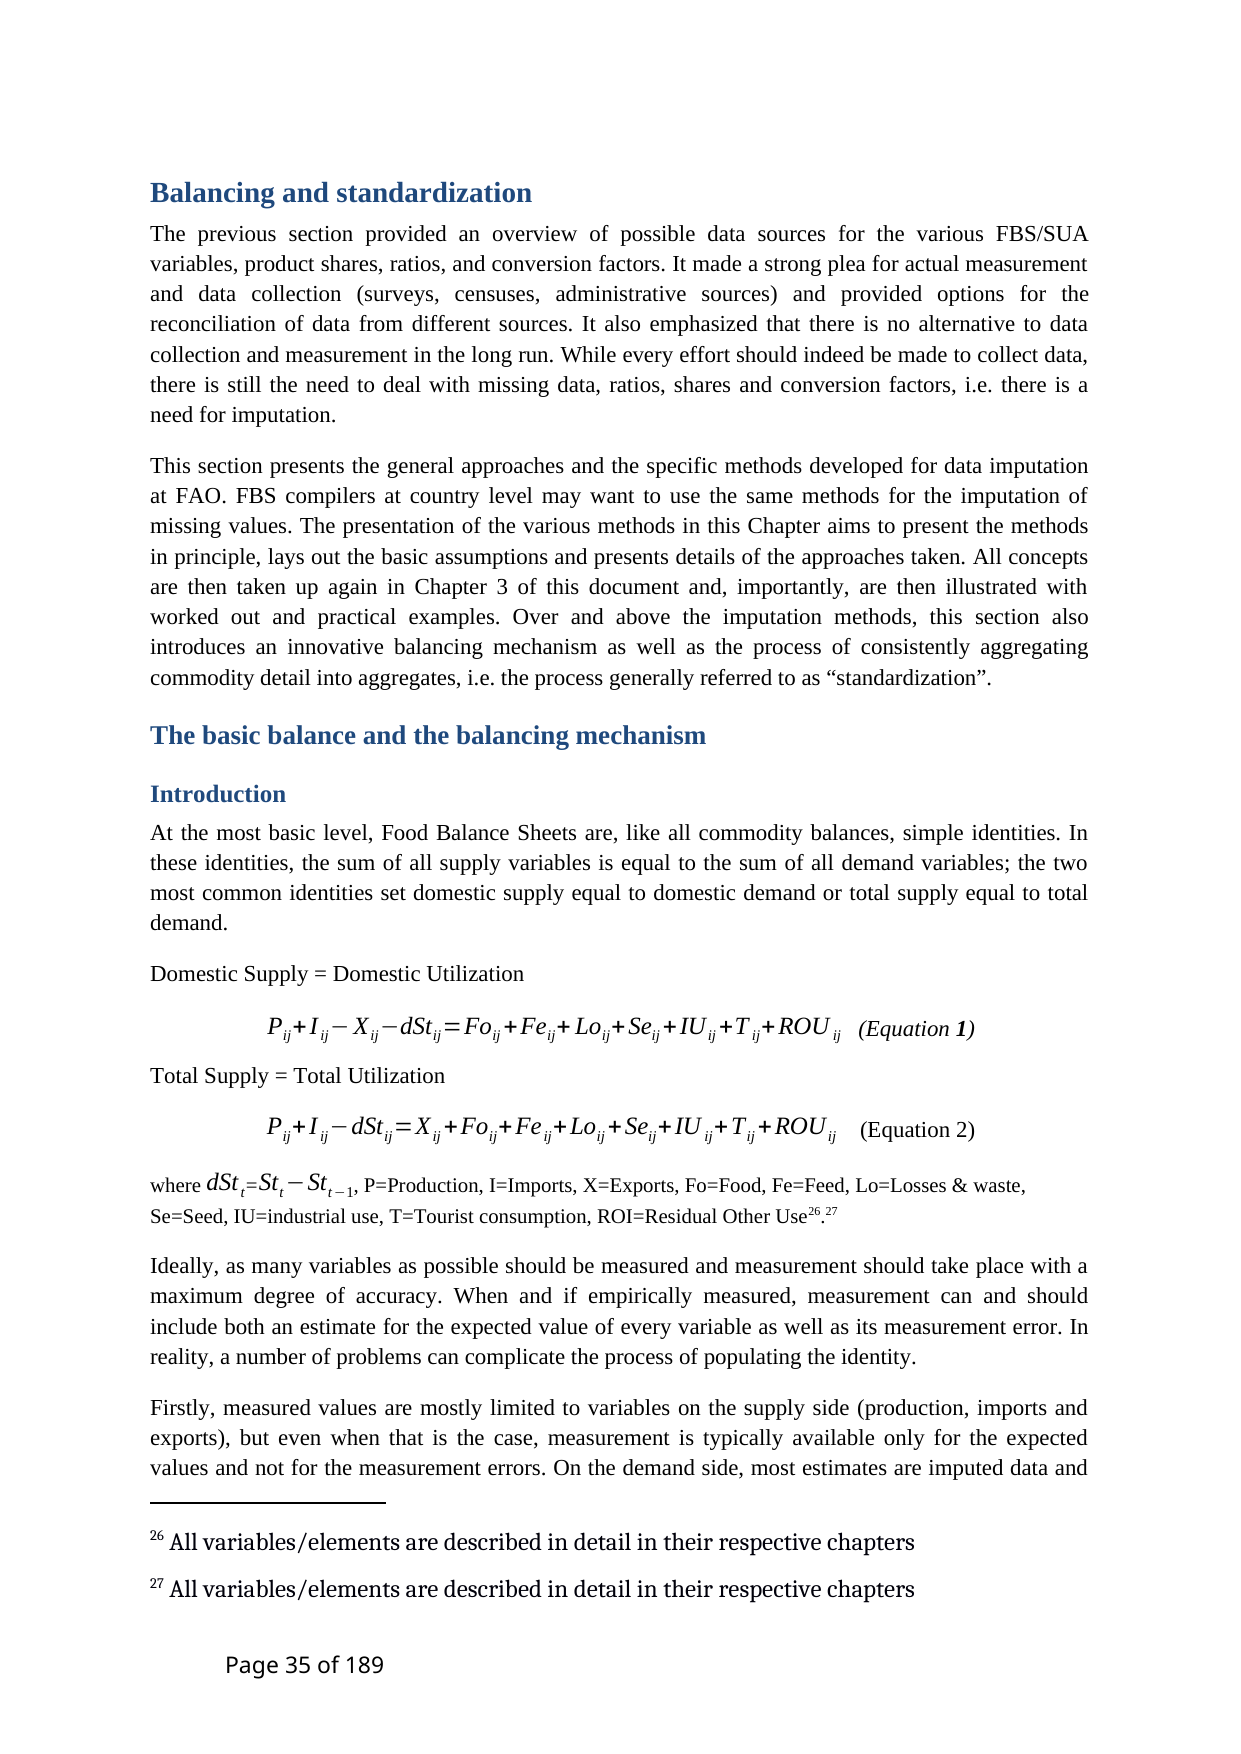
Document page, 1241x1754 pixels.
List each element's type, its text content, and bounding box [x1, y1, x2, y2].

subtitle The basic balance and the balancing mechanism [150, 719, 1090, 750]
text where =, P=Production, I=Imports, X=Exports, Fo=Food, Fe=Feed, Lo=Losses & waste, Se=Seed, IU=industrial use, T=Tourist consumption, ROI=Residual Other Use. [150, 1169, 1090, 1228]
text Ideally, as many variables as possible should be measured and measurement should take place with a maximum degree of accuracy. When and if empirically measured, measurement can and should include both an estimate for the expected value of every variable as well as its measurement error. In reality, a number of problems can complicate the process of populating the identity. [150, 1252, 1090, 1369]
text This section presents the general approaches and the specific methods developed for data imputation at FAO. FBS compilers at country level may want to use the same methods for the imputation of missing values. The presentation of the various methods in this Chapter aims to present the methods in principle, lays out the basic assumptions and presents details of the approaches taken. All concepts are then taken up again in Chapter 3 of this document and, importantly, are then illustrated with worked out and practical examples. Over and above the imputation methods, this section also introduces an innovative balancing mechanism as well as the process of consistently aggregating commodity detail into aggregates, i.e. the process generally referred to as “standardization”. [150, 452, 1090, 690]
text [150, 1394, 1090, 1481]
subtitle Introduction [150, 779, 1090, 808]
text Total Supply = Total Utilization [150, 1062, 1090, 1088]
text The previous section provided an overview of possible data sources for the various FBS/SUA variables, product shares, ratios, and conversion factors. It made a strong plea for actual measurement and data collection (surveys, censuses, administrative sources) and provided options for the reconciliation of data from different sources. It also emphasized that there is no alternative to data collection and measurement in the long run. While every effort should indeed be made to collect data, there is still the need to deal with missing data, ratios, shares and conversion factors, i.e. there is a need for imputation. [150, 220, 1090, 427]
text (Equation 2) [150, 1113, 1090, 1144]
text Domestic Supply = Domestic Utilization [150, 960, 1090, 987]
text At the most basic level, Food Balance Sheets are, like all commodity balances, simple identities. In these identities, the sum of all supply variables is equal to the sum of all demand variables; the two most common identities set domestic supply equal to domestic demand or total supply equal to total demand. [150, 819, 1090, 936]
subtitle Balancing and standardization [150, 175, 1090, 208]
text (Equation 1) [150, 1011, 1090, 1046]
